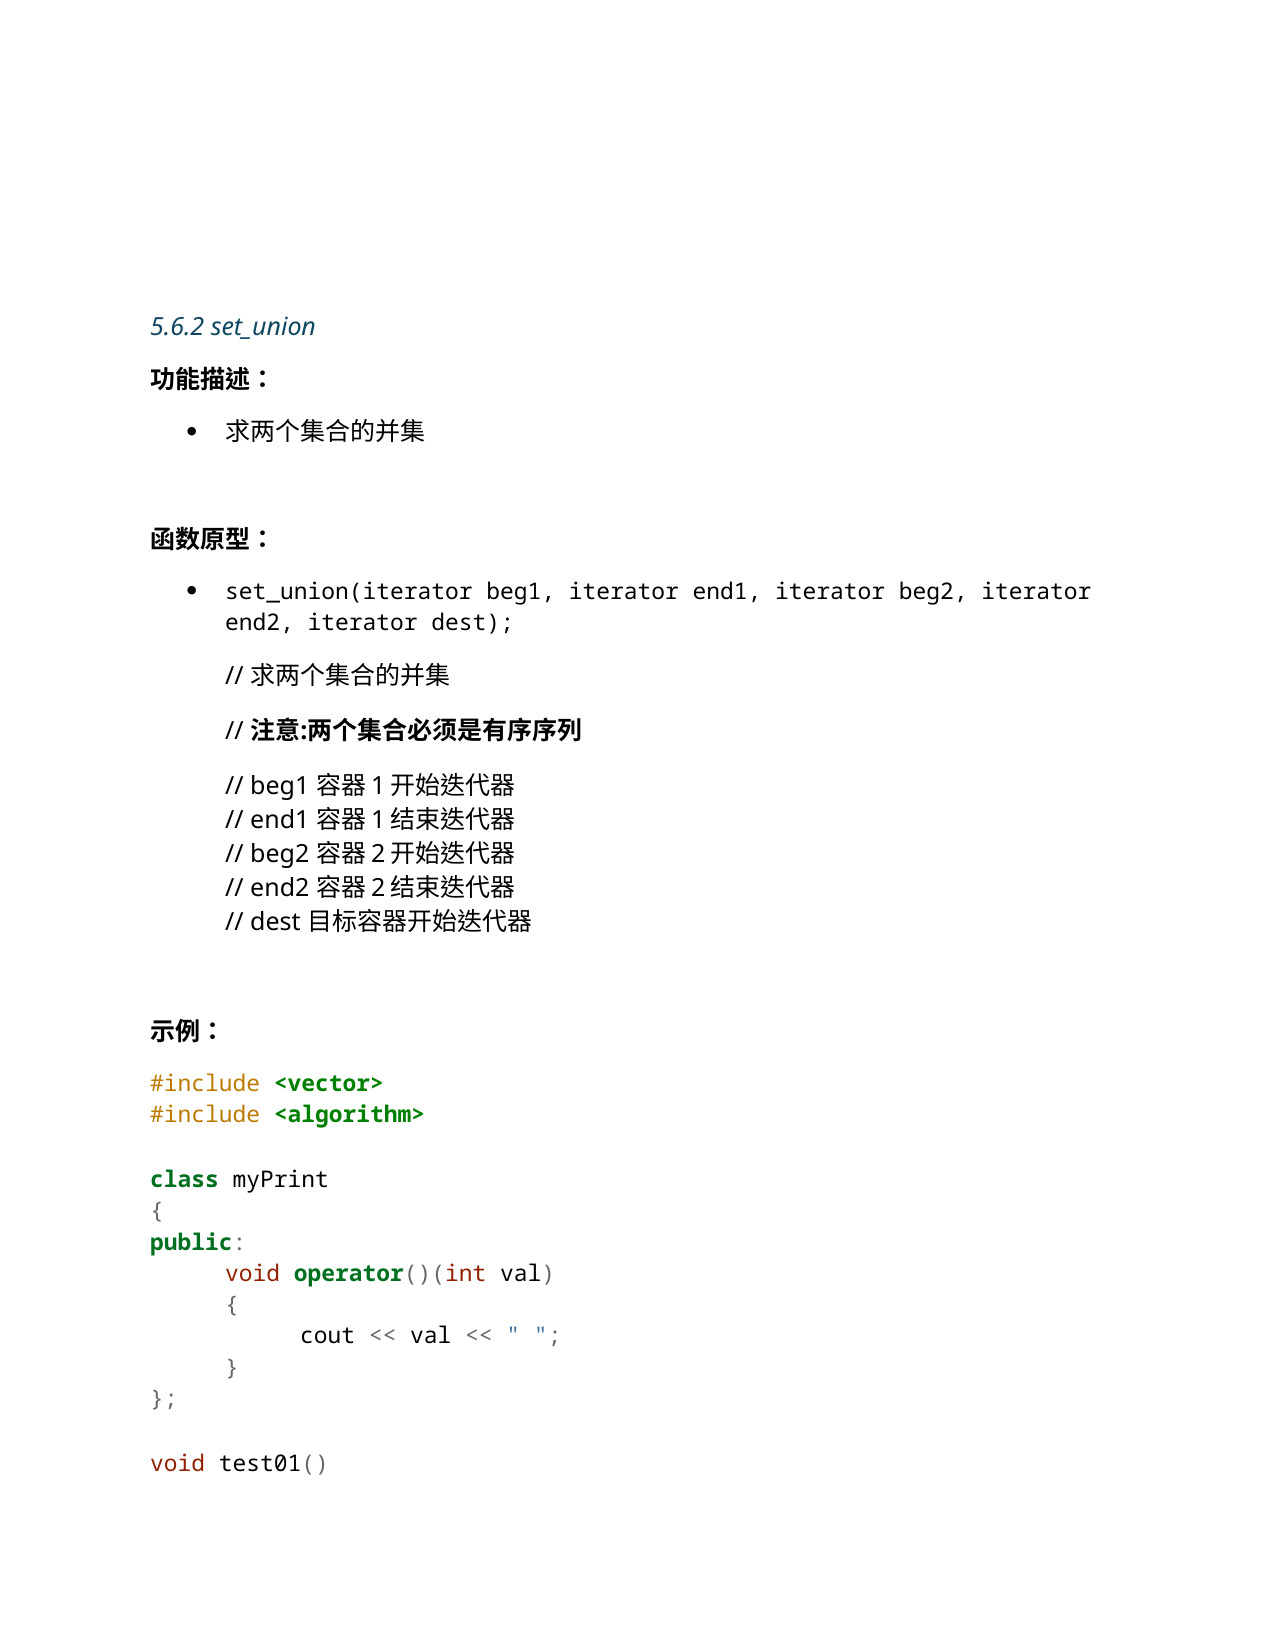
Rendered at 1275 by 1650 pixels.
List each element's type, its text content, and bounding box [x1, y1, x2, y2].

list // beg1 容器1开始迭代器 // end1 容器1结束迭代器 // beg2 容器2开始迭代器 // end2 容器2结束迭代器 // dest 目标容器开始迭代器 [187, 768, 1125, 938]
text 函数原型： [150, 522, 1125, 556]
list // 注意:两个集合必须是有序序列 [187, 713, 1125, 747]
list // 求两个集合的并集 [187, 658, 1125, 692]
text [150, 1067, 1125, 1478]
subtitle 5.6.2 set_union [150, 308, 1125, 342]
list set_union(iterator beg1, iterator end1, iterator beg2, iterator end2, iterator dest); [187, 574, 1125, 637]
list 求两个集合的并集 [187, 414, 1125, 448]
text 功能描述： [150, 361, 1125, 395]
text 示例： [150, 1014, 1125, 1048]
